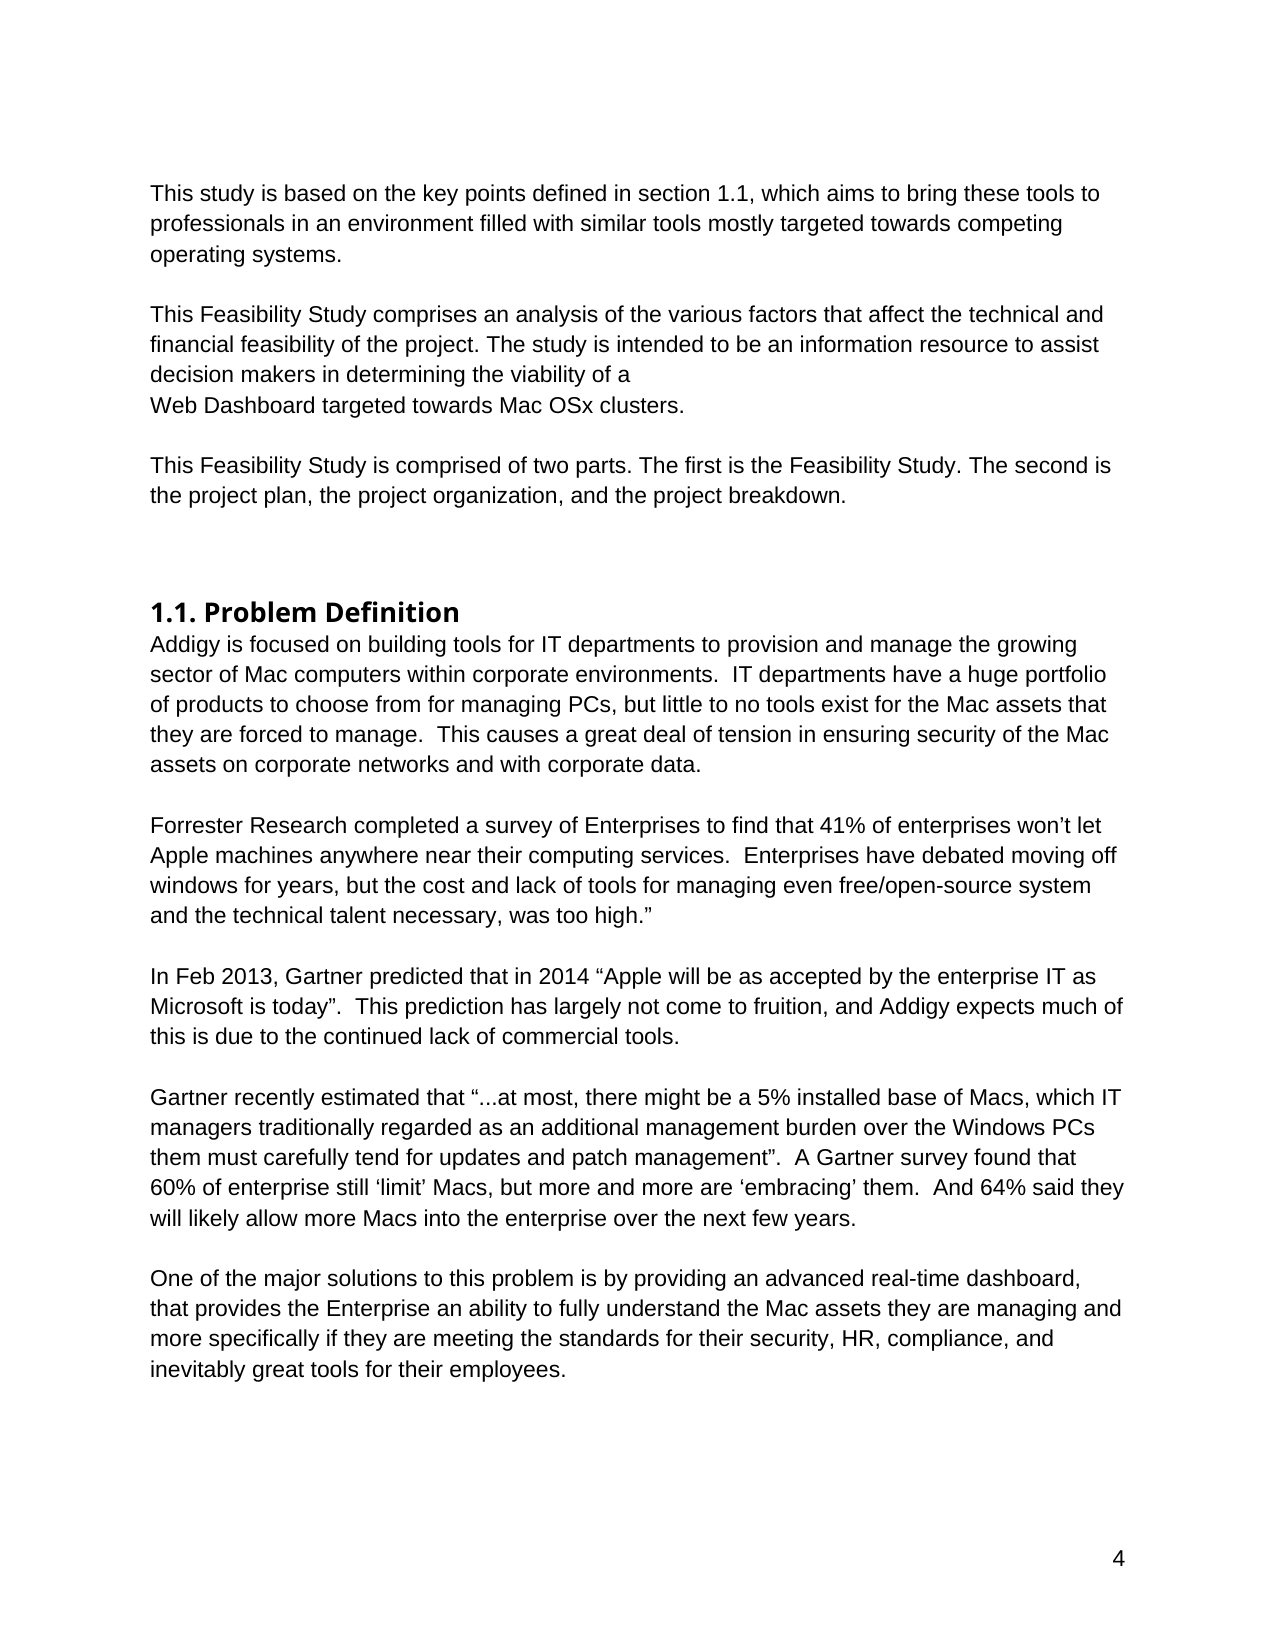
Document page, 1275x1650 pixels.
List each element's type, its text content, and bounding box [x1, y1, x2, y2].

text This study is based on the key points defined in section 1.1, which aims to bring these tools to professionals in an environment filled with similar tools mostly targeted towards competing operating systems. [150, 180, 1125, 267]
text Forrester Research completed a survey of Enterprises to find that 41% of enterprises won’t let Apple machines anywhere near their computing services. Enterprises have debated moving off windows for years, but the cost and lack of tools for managing even free/open-source system and the technical talent necessary, was too high.” [150, 812, 1125, 929]
text Web Dashboard targeted towards Mac OSx clusters. [150, 392, 1125, 418]
text In Feb 2013, Gartner predicted that in 2014 “Apple will be as accepted by the enterprise IT as Microsoft is today”. This prediction has largely not come to fruition, and Addigy expects much of this is due to the continued lack of commercial tools. [150, 963, 1125, 1050]
text Gartner recently estimated that “...at most, there might be a 5% installed base of Macs, which IT managers traditionally regarded as an additional management burden over the Windows PCs them must carefully tend for updates and patch management”. A Gartner survey found that 60% of enterprise still ‘limit’ Macs, but more and more are ‘embracing’ them. And 64% said they will likely allow more Macs into the enterprise over the next few years. [150, 1084, 1125, 1231]
text Addigy is focused on building tools for IT departments to provision and manage the growing sector of Mac computers within corporate environments. IT departments have a huge portfolio of products to choose from for managing PCs, but little to no tools exist for the Mac assets that they are forced to manage. This causes a great deal of tension in ensuring security of the Mac assets on corporate networks and with corporate data. [150, 631, 1125, 778]
subtitle 1.1. Problem Definition [150, 594, 1125, 631]
text This Feasibility Study is comprised of two parts. The first is the Feasibility Study. The second is the project plan, the project organization, and the project breakdown. [150, 452, 1125, 509]
text One of the major solutions to this problem is by providing an advanced real-time dashboard, that provides the Enterprise an ability to fully understand the Mac assets they are managing and more specifically if they are meeting the standards for their security, HR, compliance, and inevitably great tools for their employees. [150, 1265, 1125, 1382]
text This Feasibility Study comprises an analysis of the various factors that affect the technical and financial feasibility of the project. The study is intended to be an information resource to assist decision makers in determining the viability of a [150, 301, 1125, 388]
